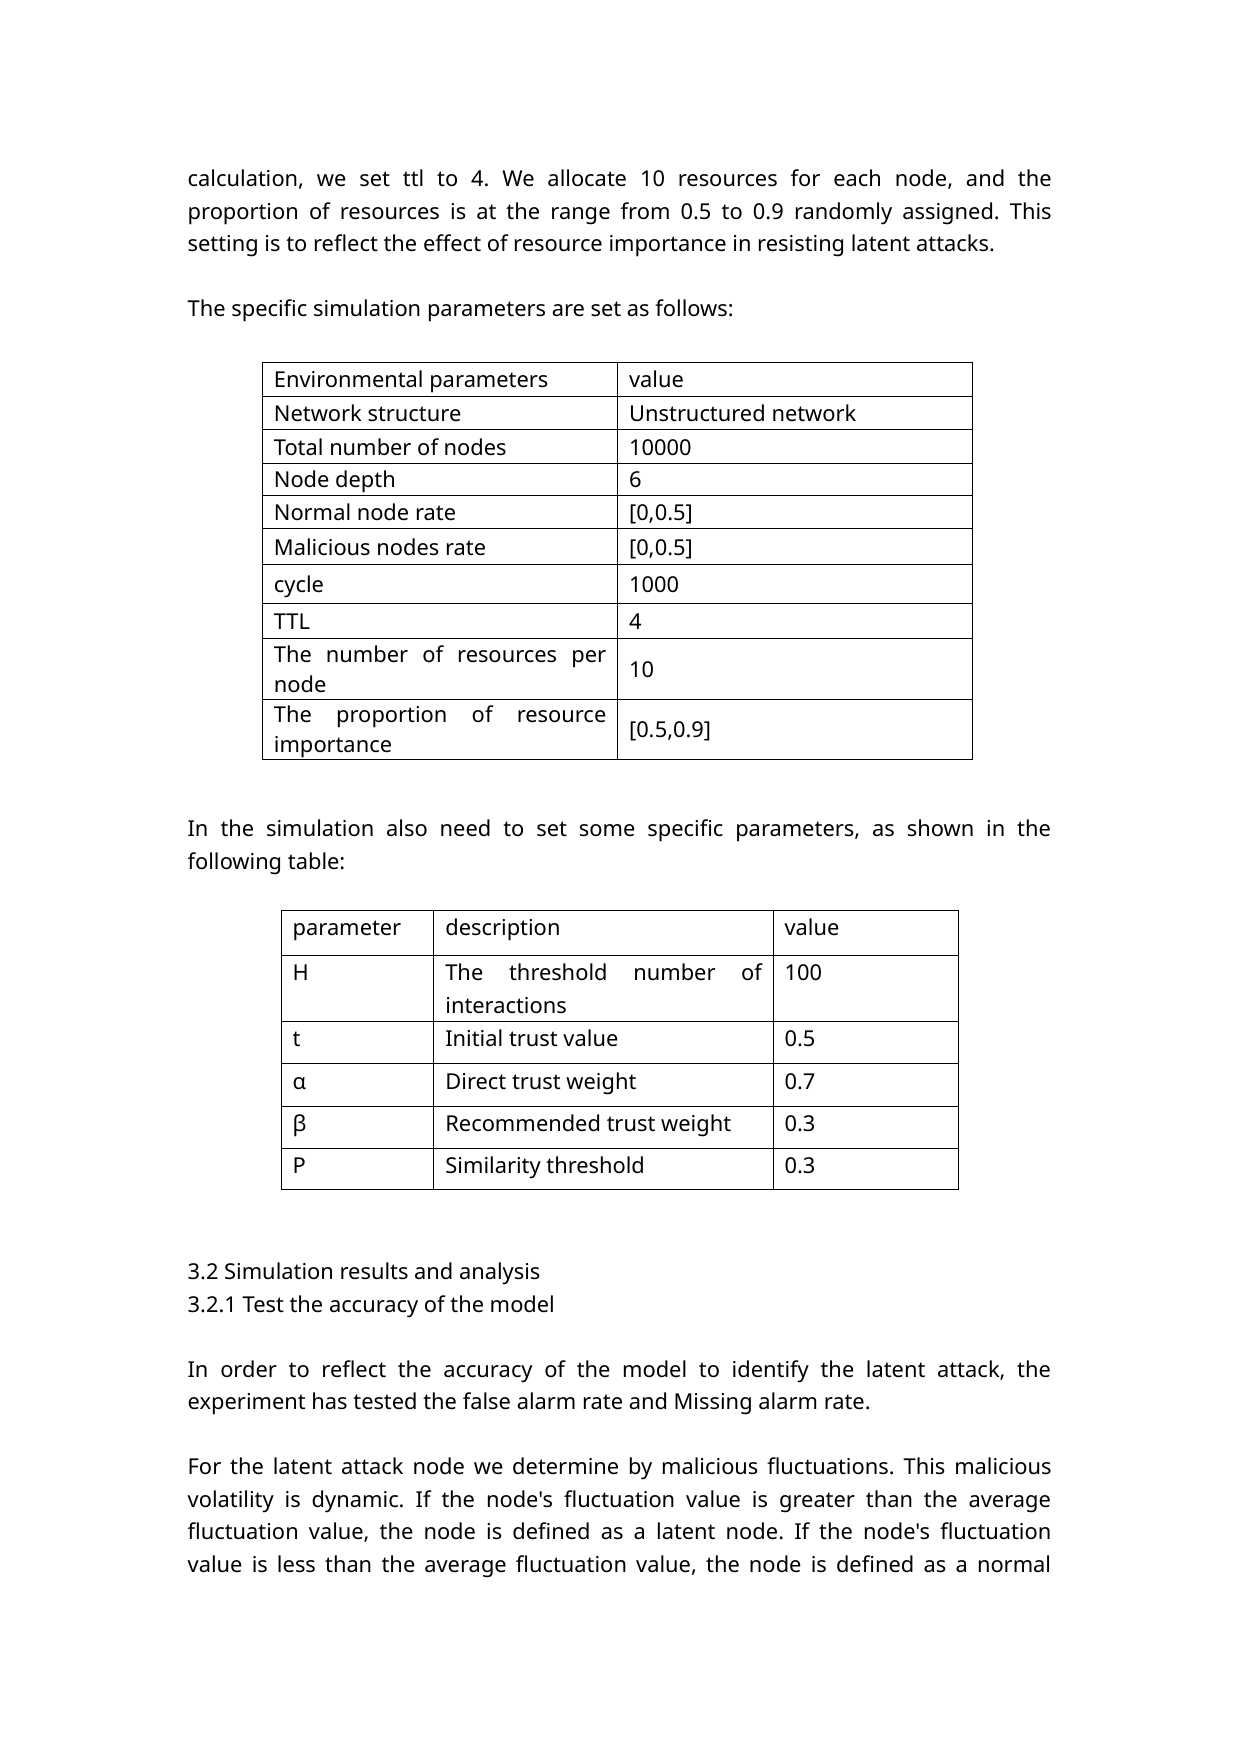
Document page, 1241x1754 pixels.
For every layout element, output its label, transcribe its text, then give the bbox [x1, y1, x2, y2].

table_cell The threshold number of interactions [434, 956, 773, 1021]
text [187, 1450, 1053, 1580]
text In order to reflect the accuracy of the model to identify the latent attack, the experiment has tested the false alarm rate and Missing alarm rate. [187, 1352, 1053, 1417]
table_cell 6 [618, 464, 972, 495]
table_cell H [282, 956, 433, 1021]
table_cell Normal node rate [263, 496, 617, 528]
text The specific simulation parameters are set as follows: [187, 292, 1053, 324]
table_cell Node depth [263, 464, 617, 495]
text In the simulation also need to set some specific parameters, as shown in the following table: [187, 812, 1053, 877]
table_cell [0,0.5] [618, 496, 972, 528]
table_cell The proportion of resource importance [263, 700, 617, 759]
table_header description [434, 911, 773, 955]
table_header parameter [282, 911, 433, 955]
table_cell α [282, 1064, 433, 1106]
table_cell Malicious nodes rate [263, 529, 617, 564]
table_header value [774, 911, 958, 955]
table_cell [0.5,0.9] [618, 700, 972, 759]
table_cell Similarity threshold [434, 1149, 773, 1189]
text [187, 162, 1053, 259]
table_cell Total number of nodes [263, 430, 617, 463]
table_cell Ρ [282, 1149, 433, 1189]
table_cell 100 [774, 956, 958, 1021]
table_cell 0.3 [774, 1107, 958, 1147]
table_cell 1000 [618, 565, 972, 602]
table_cell 0.5 [774, 1022, 958, 1063]
text 3.2 Simulation results and analysis [187, 1255, 1053, 1287]
table_cell TTL [263, 604, 617, 638]
table_cell [0,0.5] [618, 529, 972, 564]
table_cell Direct trust weight [434, 1064, 773, 1106]
table_cell 0.3 [774, 1149, 958, 1189]
table_cell Recommended trust weight [434, 1107, 773, 1147]
table_cell Initial trust value [434, 1022, 773, 1063]
table_cell The number of resources per node [263, 639, 617, 698]
text 3.2.1 Test the accuracy of the model [187, 1287, 1053, 1320]
table_cell Unstructured network [618, 397, 972, 429]
table_header value [618, 363, 972, 396]
table_cell 4 [618, 604, 972, 638]
table_cell β [282, 1107, 433, 1147]
table_cell 0.7 [774, 1064, 958, 1106]
table_header Environmental parameters [263, 363, 617, 396]
table_cell 10 [618, 639, 972, 698]
table_cell Network structure [263, 397, 617, 429]
table_cell cycle [263, 565, 617, 602]
table_cell 10000 [618, 430, 972, 463]
table_cell t [282, 1022, 433, 1063]
